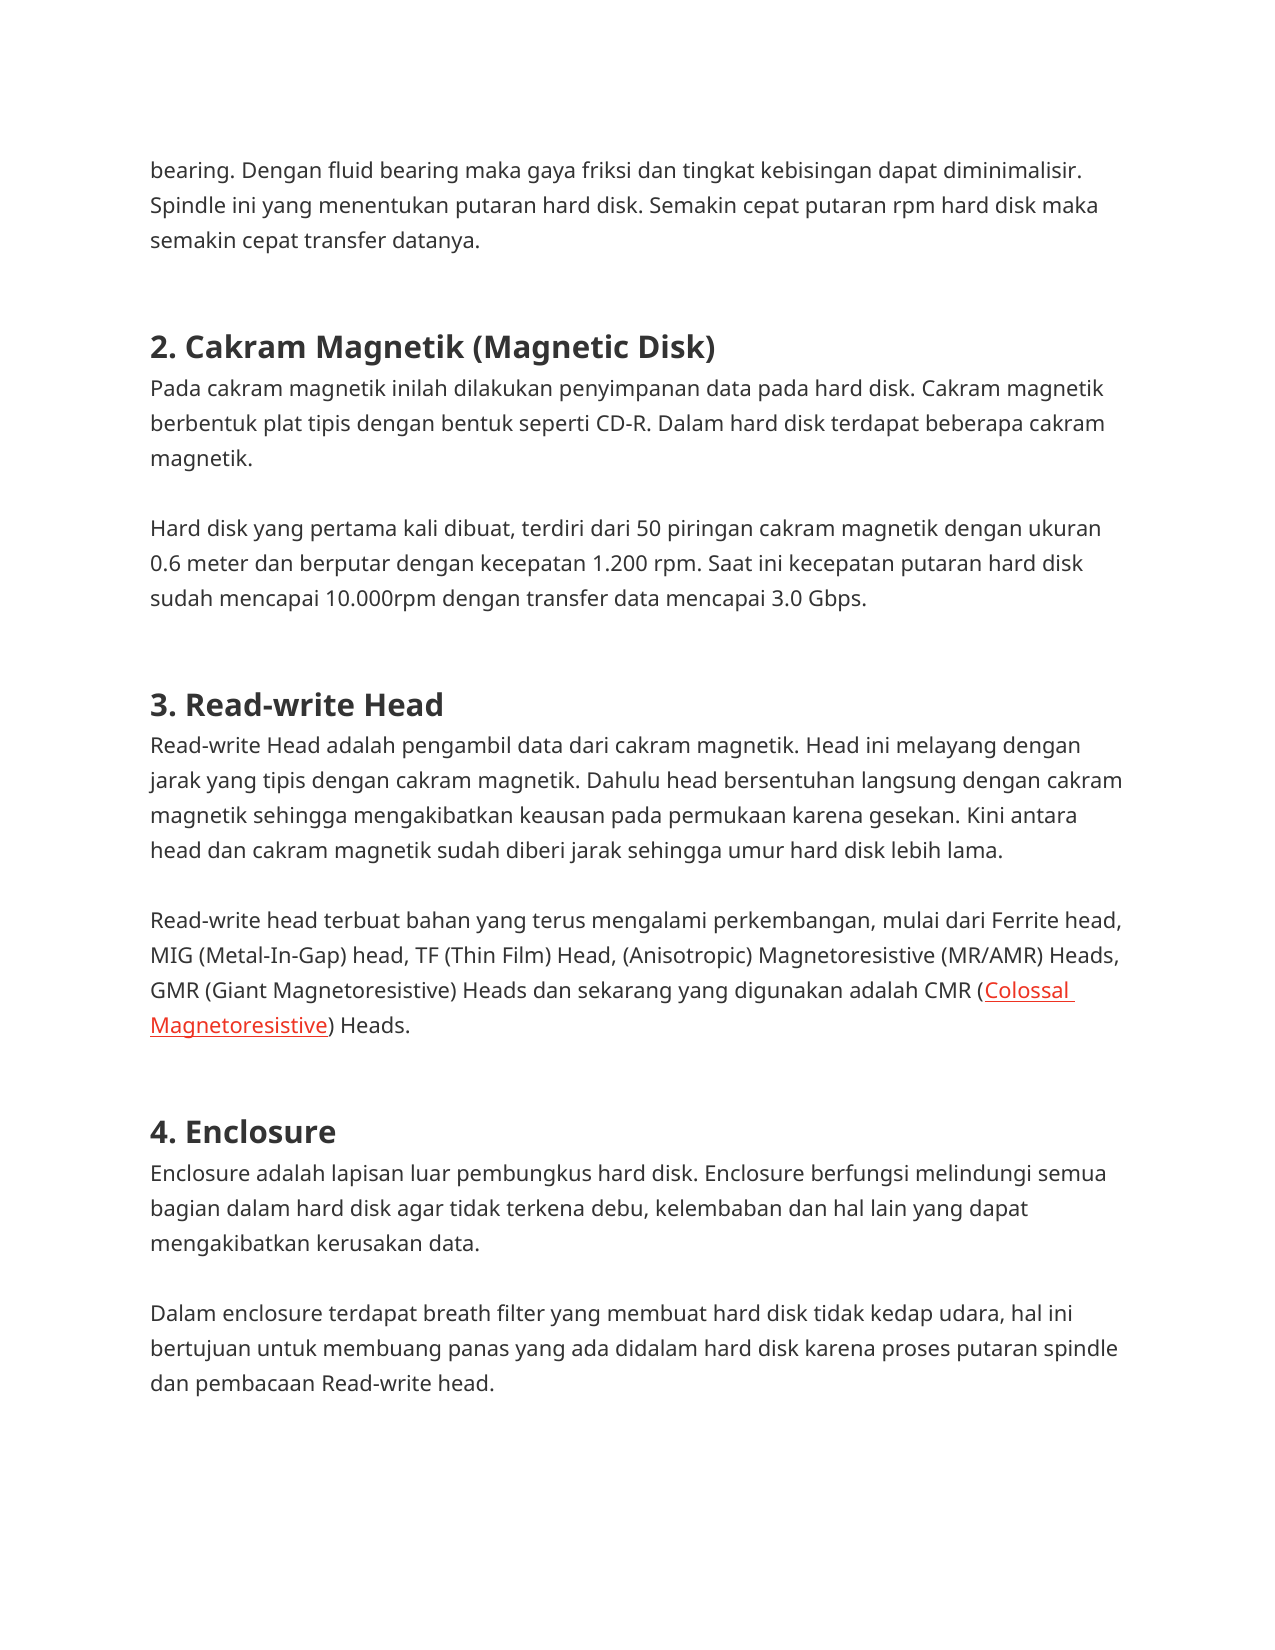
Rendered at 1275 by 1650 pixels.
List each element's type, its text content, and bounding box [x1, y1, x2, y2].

text 4. Enclosure [150, 1110, 1125, 1153]
text Read-write Head adalah pengambil data dari cakram magnetik. Head ini melayang dengan jarak yang tipis dengan cakram magnetik. Dahulu head bersentuhan langsung dengan cakram magnetik sehingga mengakibatkan keausan pada permukaan karena gesekan. Kini antara head dan cakram magnetik sudah diberi jarak sehingga umur hard disk lebih lama. [150, 725, 1125, 865]
text Read-write head terbuat bahan yang terus mengalami perkembangan, mulai dari Ferrite head, MIG (Metal-In-Gap) head, TF (Thin Film) Head, (Anisotropic) Magnetoresistive (MR/AMR) Heads, GMR (Giant Magnetoresistive) Heads dan sekarang yang digunakan adalah CMR (Colossal Magnetoresistive) Heads. [150, 865, 1125, 1110]
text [150, 150, 1125, 325]
text 2. Cakram Magnetik (Magnetic Disk) [150, 325, 1125, 368]
text Pada cakram magnetik inilah dilakukan penyimpanan data pada hard disk. Cakram magnetik berbentuk plat tipis dengan bentuk seperti CD-R. Dalam hard disk terdapat beberapa cakram magnetik. [150, 368, 1125, 473]
text Enclosure adalah lapisan luar pembungkus hard disk. Enclosure berfungsi melindungi semua bagian dalam hard disk agar tidak terkena debu, kelembaban dan hal lain yang dapat mengakibatkan kerusakan data. [150, 1153, 1125, 1293]
text Hard disk yang pertama kali dibuat, terdiri dari 50 piringan cakram magnetik dengan ukuran 0.6 meter dan berputar dengan kecepatan 1.200 rpm. Saat ini kecepatan putaran hard disk sudah mencapai 10.000rpm dengan transfer data mencapai 3.0 Gbps. [150, 473, 1125, 683]
text Dalam enclosure terdapat breath filter yang membuat hard disk tidak kedap udara, hal ini bertujuan untuk membuang panas yang ada didalam hard disk karena proses putaran spindle dan pembacaan Read-write head. [150, 1293, 1125, 1468]
text 3. Read-write Head [150, 683, 1125, 725]
